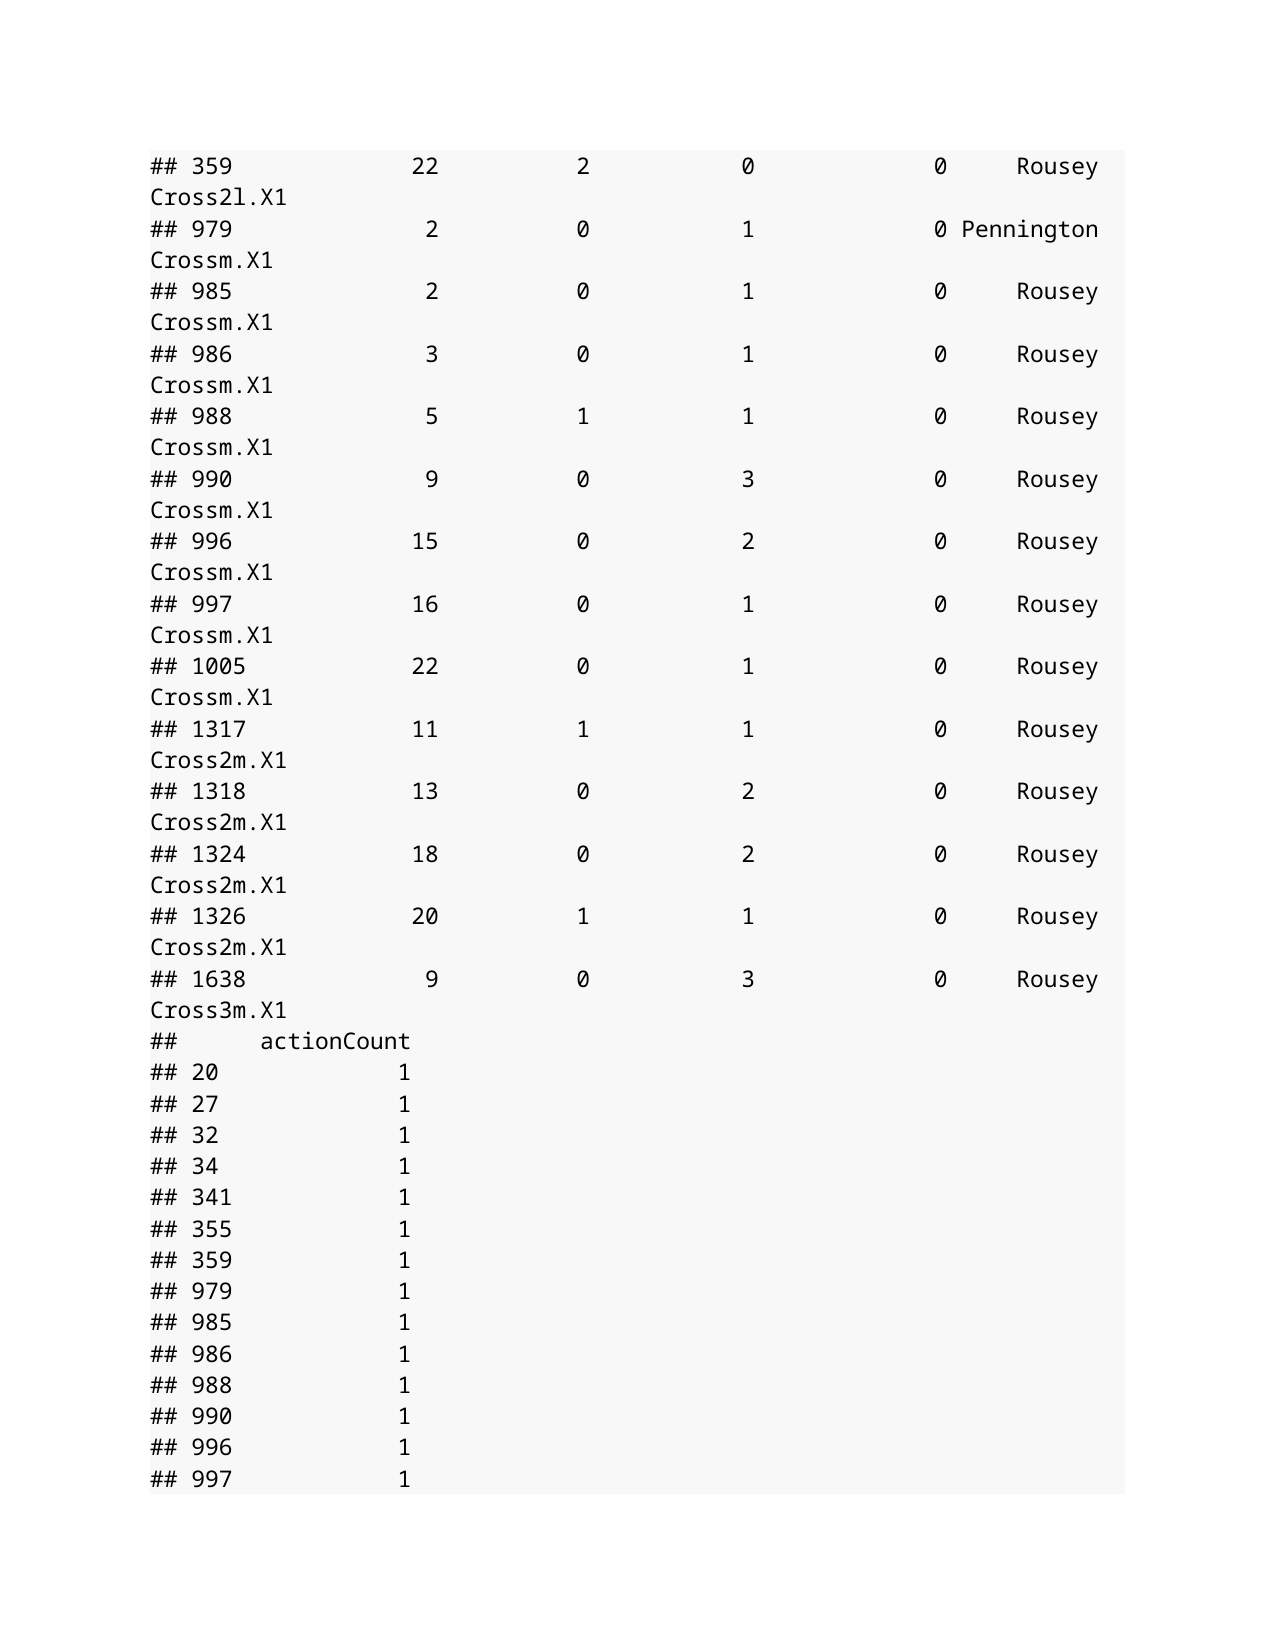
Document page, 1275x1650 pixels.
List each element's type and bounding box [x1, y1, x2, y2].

text [150, 150, 1125, 1494]
